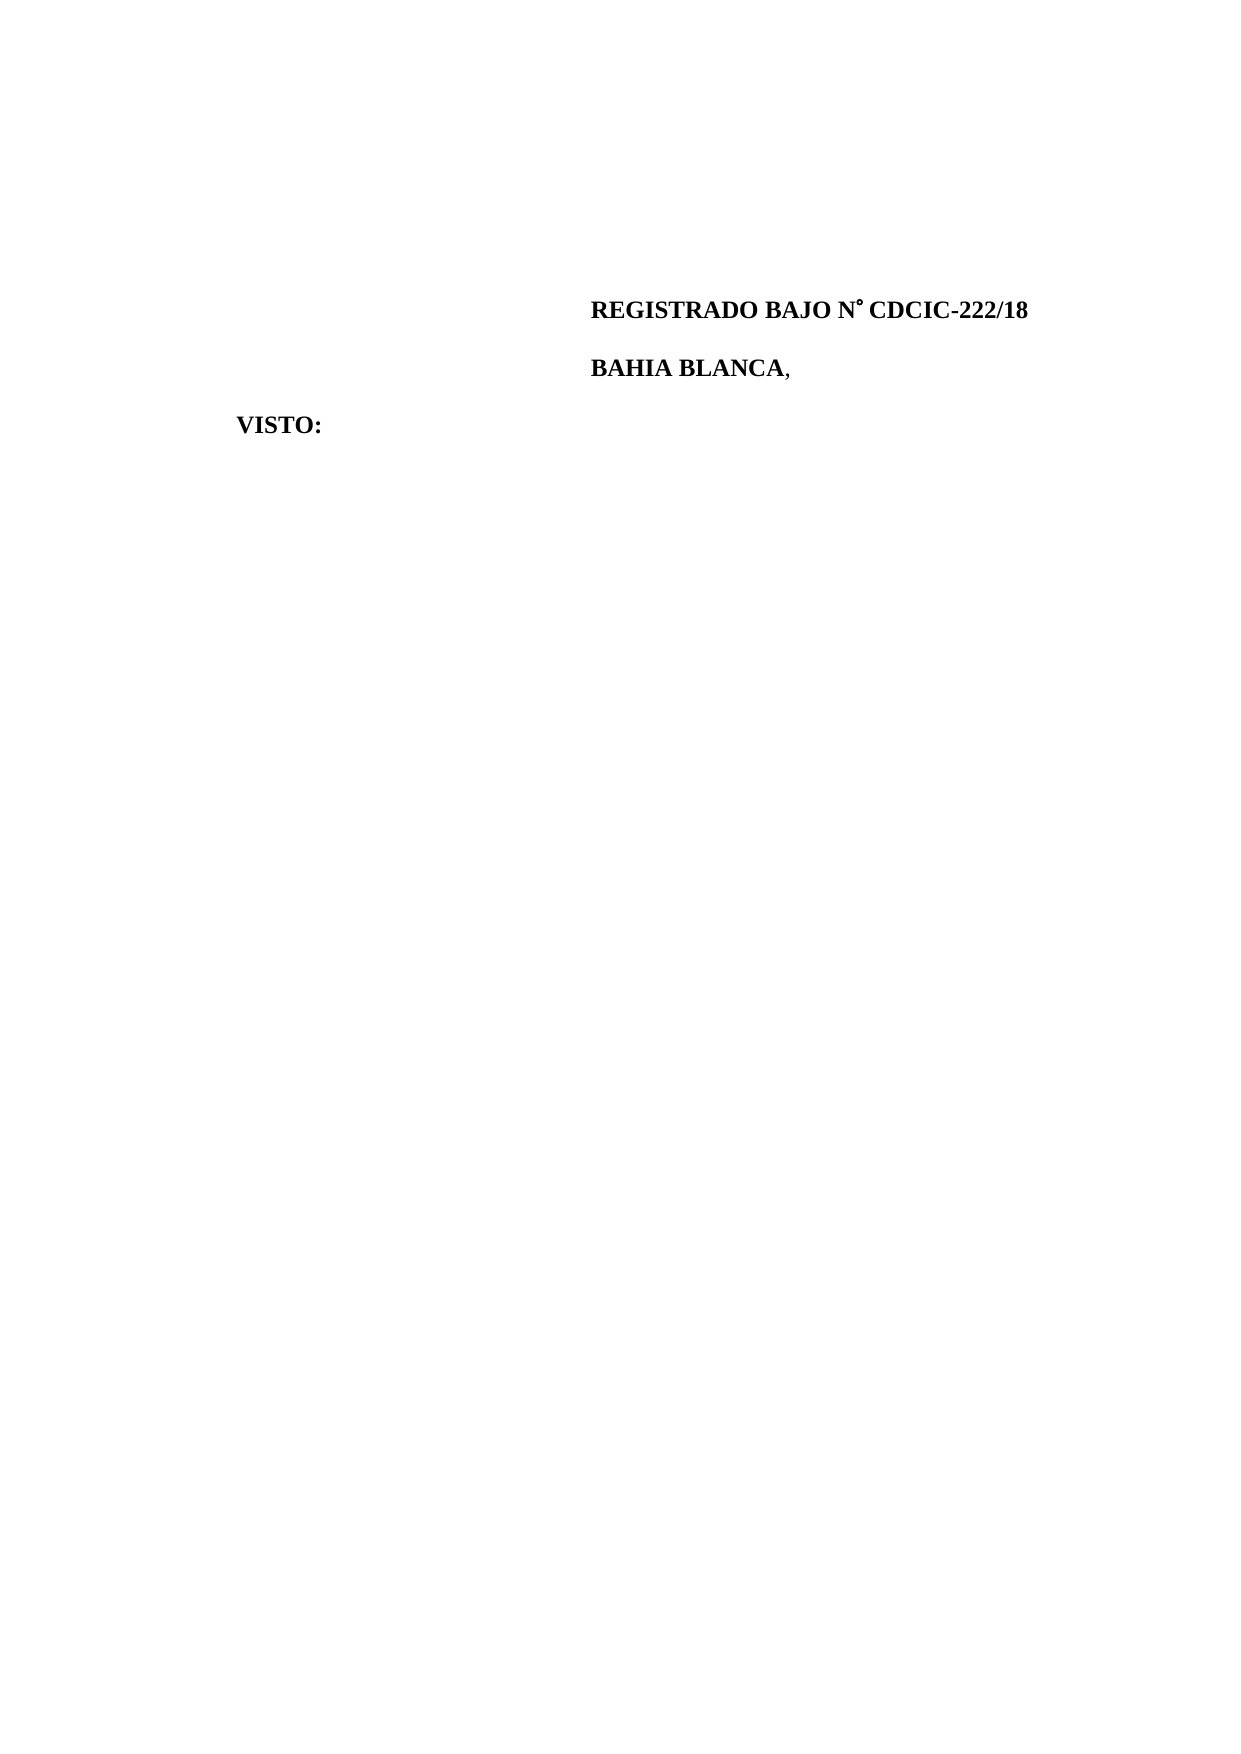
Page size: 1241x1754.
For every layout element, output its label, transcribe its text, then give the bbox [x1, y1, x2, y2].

text REGISTRADO BAJO N CDCIC-222/18 [236, 295, 1181, 324]
text BAHIA BLANCA, [236, 353, 1181, 382]
text VISTO: [236, 410, 1181, 439]
